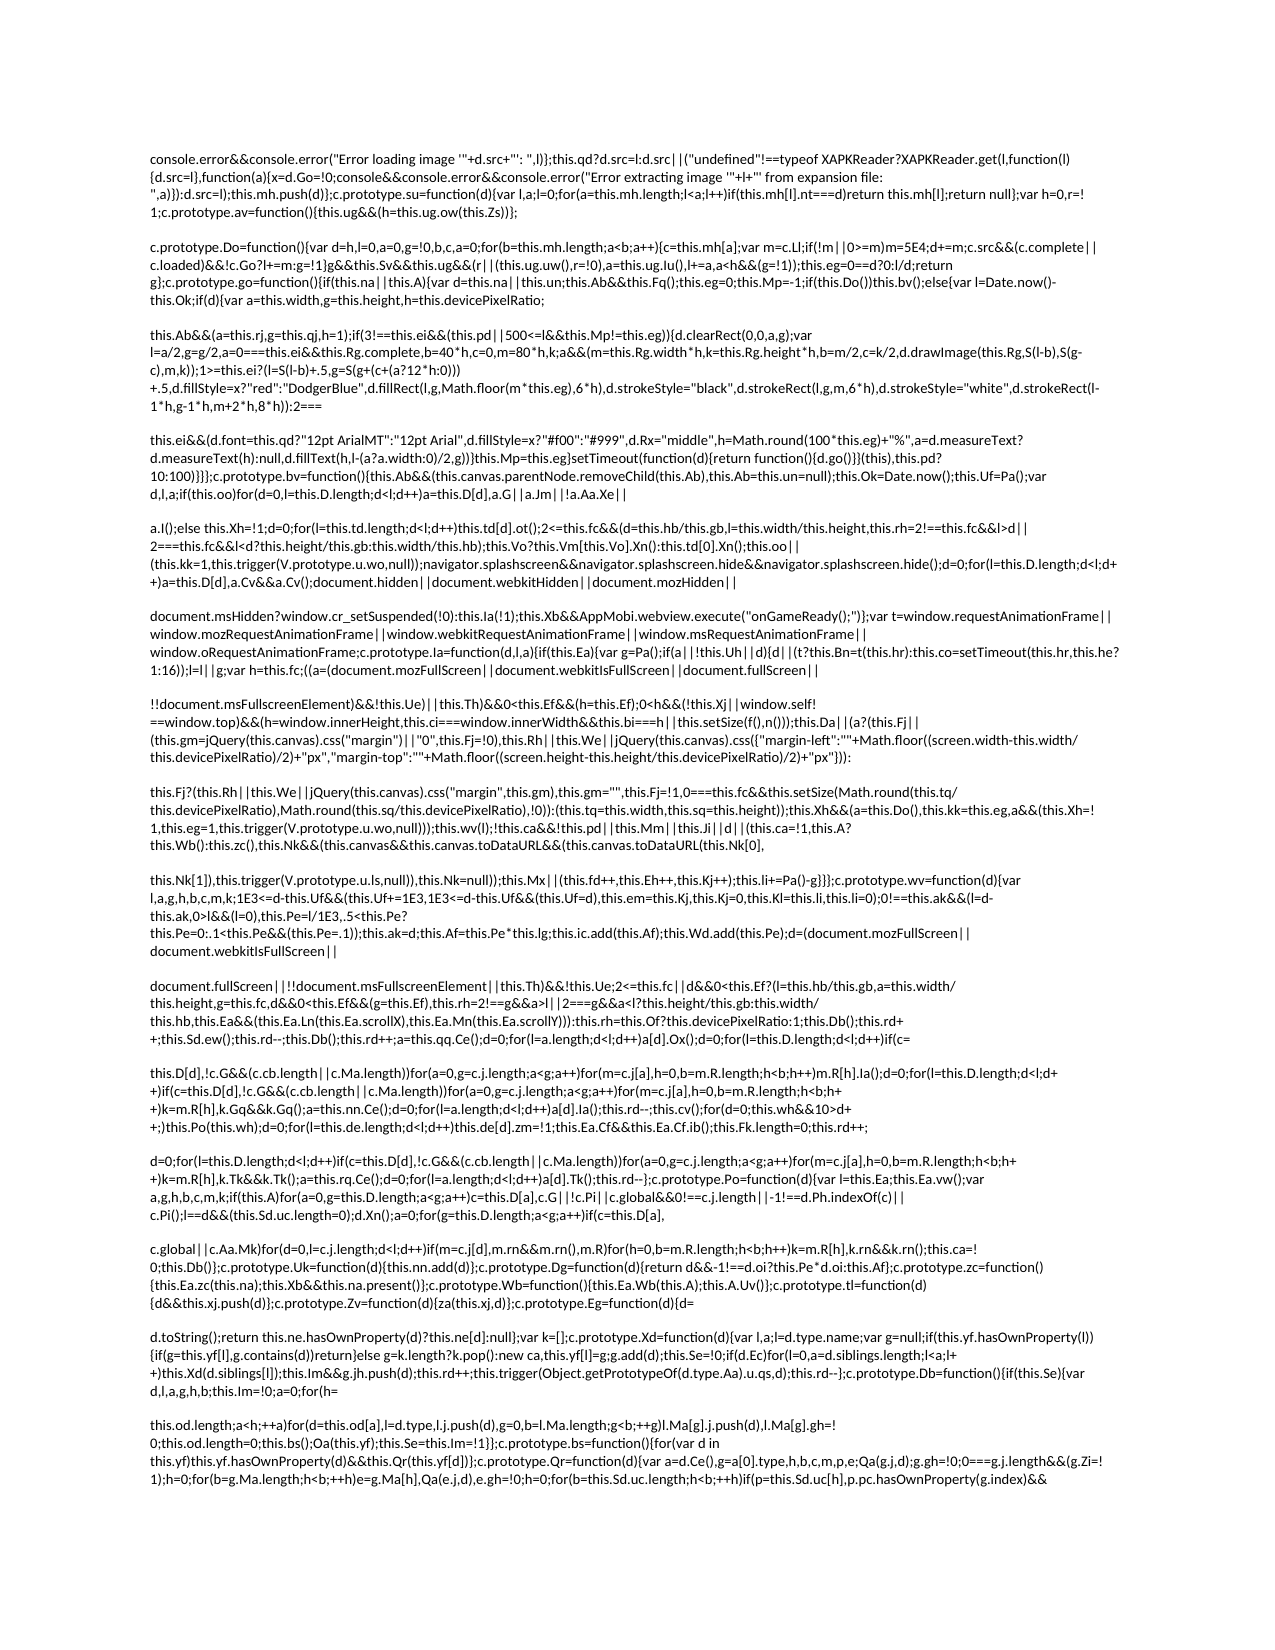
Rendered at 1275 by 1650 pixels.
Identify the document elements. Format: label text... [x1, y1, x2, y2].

text this.Ab&&(a=this.rj,g=this.qj,h=1);if(3!==this.ei&&(this.pd||500<=l&&this.Mp!=this.eg)){d.clearRect(0,0,a,g);var l=a/2,g=g/2,a=0===this.ei&&this.Rg.complete,b=40*h,c=0,m=80*h,k;a&&(m=this.Rg.width*h,k=this.Rg.height*h,b=m/2,c=k/2,d.drawImage(this.Rg,S(l-b),S(g-c),m,k));1>=this.ei?(l=S(l-b)+.5,g=S(g+(c+(a?12*h:0)))+.5,d.fillStyle=x?"red":"DodgerBlue",d.fillRect(l,g,Math.floor(m*this.eg),6*h),d.strokeStyle="black",d.strokeRect(l,g,m,6*h),d.strokeStyle="white",d.strokeRect(l-1*h,g-1*h,m+2*h,8*h)):2=== [150, 326, 1125, 415]
text !!document.msFullscreenElement)&&!this.Ue)||this.Th)&&0<this.Ef&&(h=this.Ef);0<h&&(!this.Xj||window.self!==window.top)&&(h=window.innerHeight,this.ci===window.innerWidth&&this.bi===h||this.setSize(f(),n()));this.Da||(a?(this.Fj||(this.gm=jQuery(this.canvas).css("margin")||"0",this.Fj=!0),this.Rh||this.We||jQuery(this.canvas).css({"margin-left":""+Math.floor((screen.width-this.width/this.devicePixelRatio)/2)+"px","margin-top":""+Math.floor((screen.height-this.height/this.devicePixelRatio)/2)+"px"})): [150, 695, 1125, 767]
text c.global||c.Aa.Mk)for(d=0,l=c.j.length;d<l;d++)if(m=c.j[d],m.rn&&m.rn(),m.R)for(h=0,b=m.R.length;h<b;h++)k=m.R[h],k.rn&&k.rn();this.ca=!0;this.Db()};c.prototype.Uk=function(d){this.nn.add(d)};c.prototype.Dg=function(d){return d&&-1!==d.oi?this.Pe*d.oi:this.Af};c.prototype.zc=function(){this.Ea.zc(this.na);this.Xb&&this.na.present()};c.prototype.Wb=function(){this.Ea.Wb(this.A);this.A.Uv()};c.prototype.tl=function(d){d&&this.xj.push(d)};c.prototype.Zv=function(d){za(this.xj,d)};c.prototype.Eg=function(d){d= [150, 1241, 1125, 1312]
text d.toString();return this.ne.hasOwnProperty(d)?this.ne[d]:null};var k=[];c.prototype.Xd=function(d){var l,a;l=d.type.name;var g=null;if(this.yf.hasOwnProperty(l)){if(g=this.yf[l],g.contains(d))return}else g=k.length?k.pop():new ca,this.yf[l]=g;g.add(d);this.Se=!0;if(d.Ec)for(l=0,a=d.siblings.length;l<a;l++)this.Xd(d.siblings[l]);this.Im&&g.jh.push(d);this.rd++;this.trigger(Object.getPrototypeOf(d.type.Aa).u.qs,d);this.rd--};c.prototype.Db=function(){if(this.Se){var d,l,a,g,h,b;this.Im=!0;a=0;for(h= [150, 1328, 1125, 1400]
text this.ei&&(d.font=this.qd?"12pt ArialMT":"12pt Arial",d.fillStyle=x?"#f00":"#999",d.Rx="middle",h=Math.round(100*this.eg)+"%",a=d.measureText?d.measureText(h):null,d.fillText(h,l-(a?a.width:0)/2,g))}this.Mp=this.eg}setTimeout(function(d){return function(){d.go()}}(this),this.pd?10:100)}}};c.prototype.bv=function(){this.Ab&&(this.canvas.parentNode.removeChild(this.Ab),this.Ab=this.un=null);this.Ok=Date.now();this.Uf=Pa();var d,l,a;if(this.oo)for(d=0,l=this.D.length;d<l;d++)a=this.D[d],a.G||a.Jm||!a.Aa.Xe|| [150, 432, 1125, 503]
text this.Nk[1]),this.trigger(V.prototype.u.ls,null)),this.Nk=null));this.Mx||(this.fd++,this.Eh++,this.Kj++);this.li+=Pa()-g}}};c.prototype.wv=function(d){var l,a,g,h,b,c,m,k;1E3<=d-this.Uf&&(this.Uf+=1E3,1E3<=d-this.Uf&&(this.Uf=d),this.em=this.Kj,this.Kj=0,this.Kl=this.li,this.li=0);0!==this.ak&&(l=d-this.ak,0>l&&(l=0),this.Pe=l/1E3,.5<this.Pe?this.Pe=0:.1<this.Pe&&(this.Pe=.1));this.ak=d;this.Af=this.Pe*this.lg;this.ic.add(this.Af);this.Wd.add(this.Pe);d=(document.mozFullScreen||document.webkitIsFullScreen|| [150, 871, 1125, 960]
text this.Fj?(this.Rh||this.We||jQuery(this.canvas).css("margin",this.gm),this.gm="",this.Fj=!1,0===this.fc&&this.setSize(Math.round(this.tq/this.devicePixelRatio),Math.round(this.sq/this.devicePixelRatio),!0)):(this.tq=this.width,this.sq=this.height));this.Xh&&(a=this.Do(),this.kk=this.eg,a&&(this.Xh=!1,this.eg=1,this.trigger(V.prototype.u.wo,null)));this.wv(l);!this.ca&&!this.pd||this.Mm||this.Ji||d||(this.ca=!1,this.A?this.Wb():this.zc(),this.Nk&&(this.canvas&&this.canvas.toDataURL&&(this.canvas.toDataURL(this.Nk[0], [150, 783, 1125, 854]
text console.error&&console.error("Error loading image '"+d.src+"': ",l)};this.qd?d.src=l:d.src||("undefined"!==typeof XAPKReader?XAPKReader.get(l,function(l){d.src=l},function(a){x=d.Go=!0;console&&console.error&&console.error("Error extracting image '"+l+"' from expansion file: ",a)}):d.src=l);this.mh.push(d)};c.prototype.su=function(d){var l,a;l=0;for(a=this.mh.length;l<a;l++)if(this.mh[l].nt===d)return this.mh[l];return null};var h=0,r=!1;c.prototype.av=function(){this.ug&&(h=this.ug.ow(this.Zs))}; [150, 150, 1125, 221]
text this.D[d],!c.G&&(c.cb.length||c.Ma.length))for(a=0,g=c.j.length;a<g;a++)for(m=c.j[a],h=0,b=m.R.length;h<b;h++)m.R[h].Ia();d=0;for(l=this.D.length;d<l;d++)if(c=this.D[d],!c.G&&(c.cb.length||c.Ma.length))for(a=0,g=c.j.length;a<g;a++)for(m=c.j[a],h=0,b=m.R.length;h<b;h++)k=m.R[h],k.Gq&&k.Gq();a=this.nn.Ce();d=0;for(l=a.length;d<l;d++)a[d].Ia();this.rd--;this.cv();for(d=0;this.wh&&10>d++;)this.Po(this.wh);d=0;for(l=this.de.length;d<l;d++)this.de[d].zm=!1;this.Ea.Cf&&this.Ea.Cf.ib();this.Fk.length=0;this.rd++; [150, 1065, 1125, 1136]
text a.I();else this.Xh=!1;d=0;for(l=this.td.length;d<l;d++)this.td[d].ot();2<=this.fc&&(d=this.hb/this.gb,l=this.width/this.height,this.rh=2!==this.fc&&l>d||2===this.fc&&l<d?this.height/this.gb:this.width/this.hb);this.Vo?this.Vm[this.Vo].Xn():this.td[0].Xn();this.oo||(this.kk=1,this.trigger(V.prototype.u.wo,null));navigator.splashscreen&&navigator.splashscreen.hide&&navigator.splashscreen.hide();d=0;for(l=this.D.length;d<l;d++)a=this.D[d],a.Cv&&a.Cv();document.hidden||document.webkitHidden||document.mozHidden|| [150, 519, 1125, 591]
text this.od.length;a<h;++a)for(d=this.od[a],l=d.type,l.j.push(d),g=0,b=l.Ma.length;g<b;++g)l.Ma[g].j.push(d),l.Ma[g].gh=!0;this.od.length=0;this.bs();Oa(this.yf);this.Se=this.Im=!1}};c.prototype.bs=function(){for(var d in this.yf)this.yf.hasOwnProperty(d)&&this.Qr(this.yf[d])};c.prototype.Qr=function(d){var a=d.Ce(),g=a[0].type,h,b,c,m,p,e;Qa(g.j,d);g.gh=!0;0===g.j.length&&(g.Zi=!1);h=0;for(b=g.Ma.length;h<b;++h)e=g.Ma[h],Qa(e.j,d),e.gh=!0;h=0;for(b=this.Sd.uc.length;h<b;++h)if(p=this.Sd.uc[h],p.pc.hasOwnProperty(g.index)&& [150, 1416, 1125, 1488]
text c.prototype.Do=function(){var d=h,l=0,a=0,g=!0,b,c,a=0;for(b=this.mh.length;a<b;a++){c=this.mh[a];var m=c.Ll;if(!m||0>=m)m=5E4;d+=m;c.src&&(c.complete||c.loaded)&&!c.Go?l+=m:g=!1}g&&this.Sv&&this.ug&&(r||(this.ug.uw(),r=!0),a=this.ug.Iu(),l+=a,a<h&&(g=!1));this.eg=0==d?0:l/d;return g};c.prototype.go=function(){if(this.na||this.A){var d=this.na||this.un;this.Ab&&this.Fq();this.eg=0;this.Mp=-1;if(this.Do())this.bv();else{var l=Date.now()-this.Ok;if(d){var a=this.width,g=this.height,h=this.devicePixelRatio; [150, 238, 1125, 309]
text document.msHidden?window.cr_setSuspended(!0):this.Ia(!1);this.Xb&&AppMobi.webview.execute("onGameReady();")};var t=window.requestAnimationFrame||window.mozRequestAnimationFrame||window.webkitRequestAnimationFrame||window.msRequestAnimationFrame||window.oRequestAnimationFrame;c.prototype.Ia=function(d,l,a){if(this.Ea){var g=Pa();if(a||!this.Uh||d){d||(t?this.Bn=t(this.hr):this.co=setTimeout(this.hr,this.he?1:16));l=l||g;var h=this.fc;((a=(document.mozFullScreen||document.webkitIsFullScreen||document.fullScreen|| [150, 607, 1125, 679]
text d=0;for(l=this.D.length;d<l;d++)if(c=this.D[d],!c.G&&(c.cb.length||c.Ma.length))for(a=0,g=c.j.length;a<g;a++)for(m=c.j[a],h=0,b=m.R.length;h<b;h++)k=m.R[h],k.Tk&&k.Tk();a=this.rq.Ce();d=0;for(l=a.length;d<l;d++)a[d].Tk();this.rd--};c.prototype.Po=function(d){var l=this.Ea;this.Ea.vw();var a,g,h,b,c,m,k;if(this.A)for(a=0,g=this.D.length;a<g;a++)c=this.D[a],c.G||!c.Pi||c.global&&0!==c.j.length||-1!==d.Ph.indexOf(c)||c.Pi();l==d&&(this.Sd.uc.length=0);d.Xn();a=0;for(g=this.D.length;a<g;a++)if(c=this.D[a], [150, 1153, 1125, 1224]
text document.fullScreen||!!document.msFullscreenElement||this.Th)&&!this.Ue;2<=this.fc||d&&0<this.Ef?(l=this.hb/this.gb,a=this.width/this.height,g=this.fc,d&&0<this.Ef&&(g=this.Ef),this.rh=2!==g&&a>l||2===g&&a<l?this.height/this.gb:this.width/this.hb,this.Ea&&(this.Ea.Ln(this.Ea.scrollX),this.Ea.Mn(this.Ea.scrollY))):this.rh=this.Of?this.devicePixelRatio:1;this.Db();this.rd++;this.Sd.ew();this.rd--;this.Db();this.rd++;a=this.qq.Ce();d=0;for(l=a.length;d<l;d++)a[d].Ox();d=0;for(l=this.D.length;d<l;d++)if(c= [150, 977, 1125, 1048]
